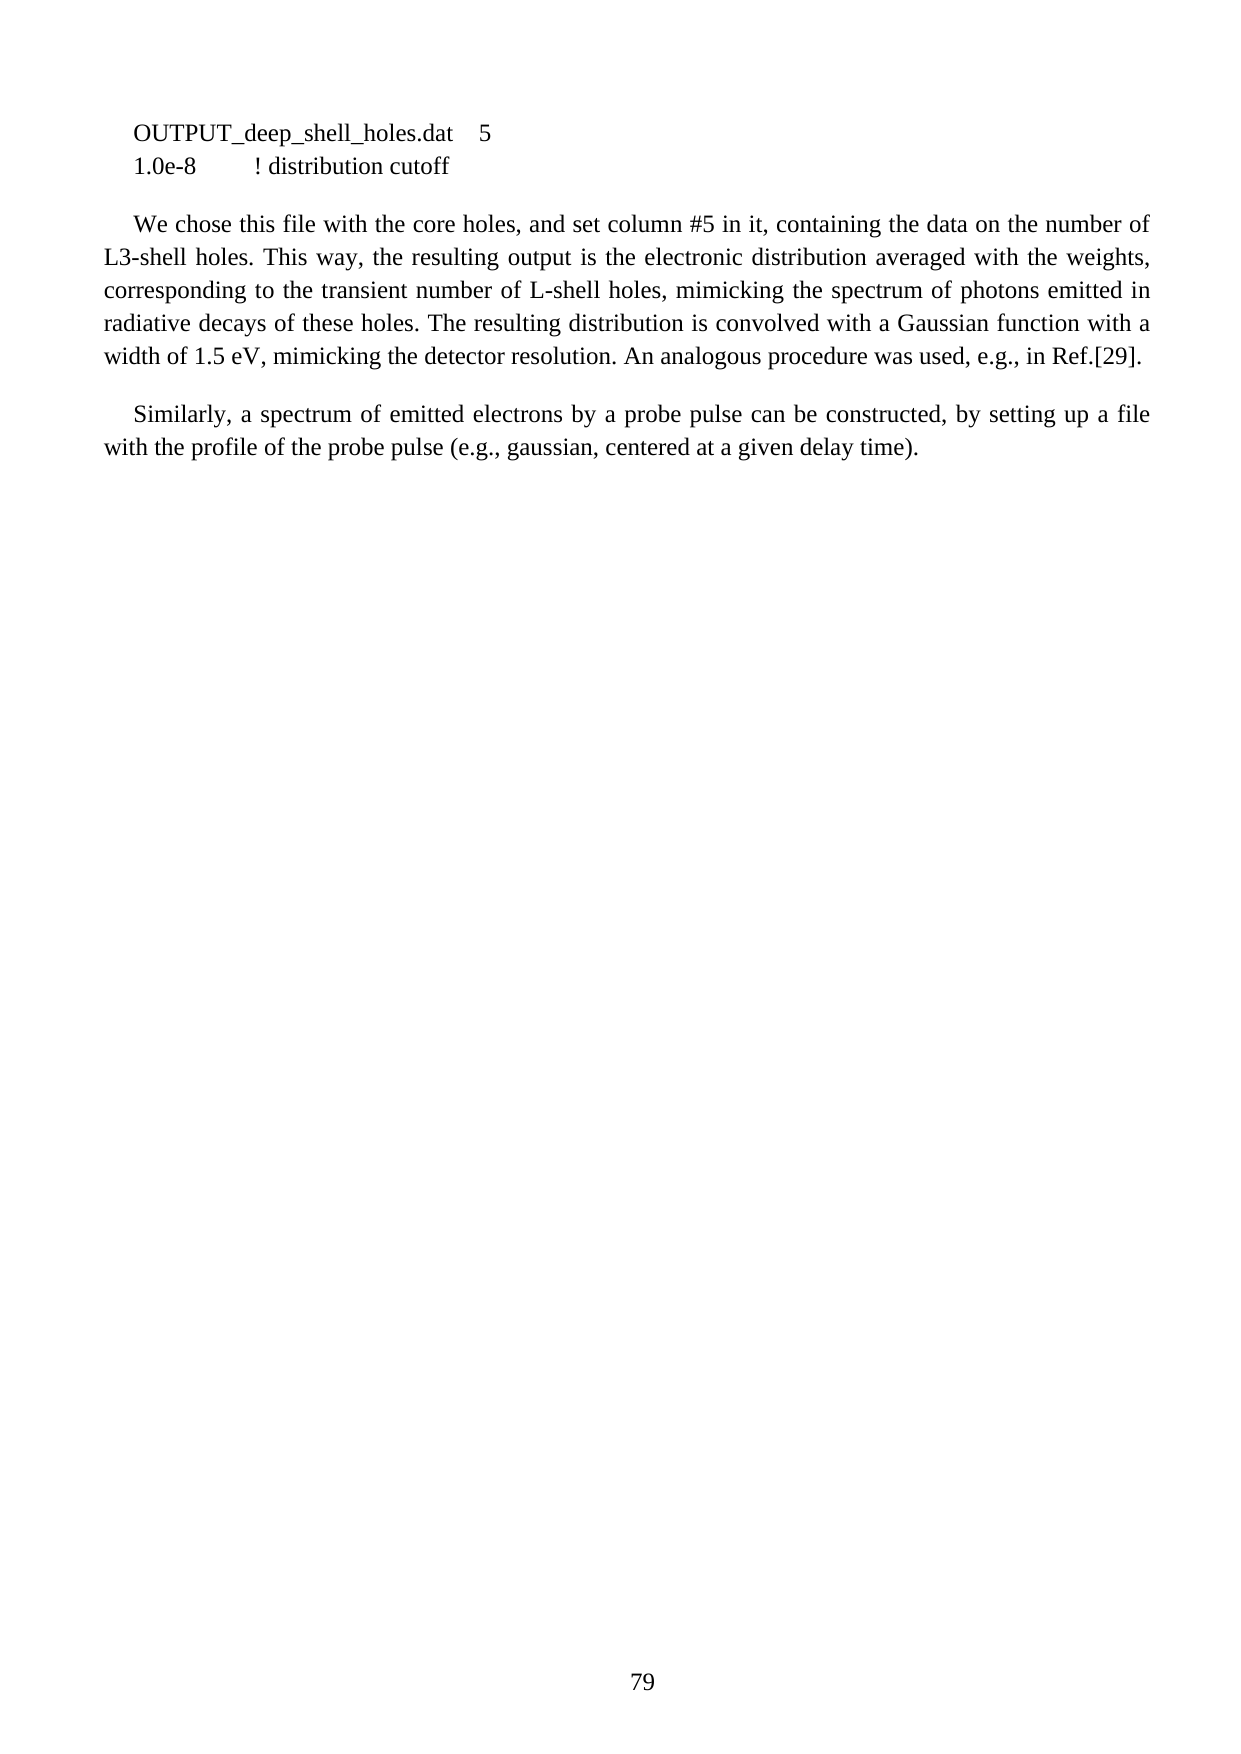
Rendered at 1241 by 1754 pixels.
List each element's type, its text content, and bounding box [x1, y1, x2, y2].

text We chose this file with the core holes, and set column #5 in it, containing the data on the number of L3-shell holes. This way, the resulting output is the electronic distribution averaged with the weights, corresponding to the transient number of L-shell holes, mimicking the spectrum of photons emitted in radiative decays of these holes. The resulting distribution is convolved with a Gaussian function with a width of 1.5 eV, mimicking the detector resolution. An analogous procedure was used, e.g., in Ref.[29]. [103, 209, 1152, 370]
text Similarly, a spectrum of emitted electrons by a probe pulse can be constructed, by setting up a file with the profile of the probe pulse (e.g., gaussian, centered at a given delay time). [103, 399, 1152, 461]
text OUTPUT_deep_shell_holes.dat 5 [103, 118, 1152, 147]
text 1.0e-8 ! distribution cutoff [103, 151, 1152, 180]
